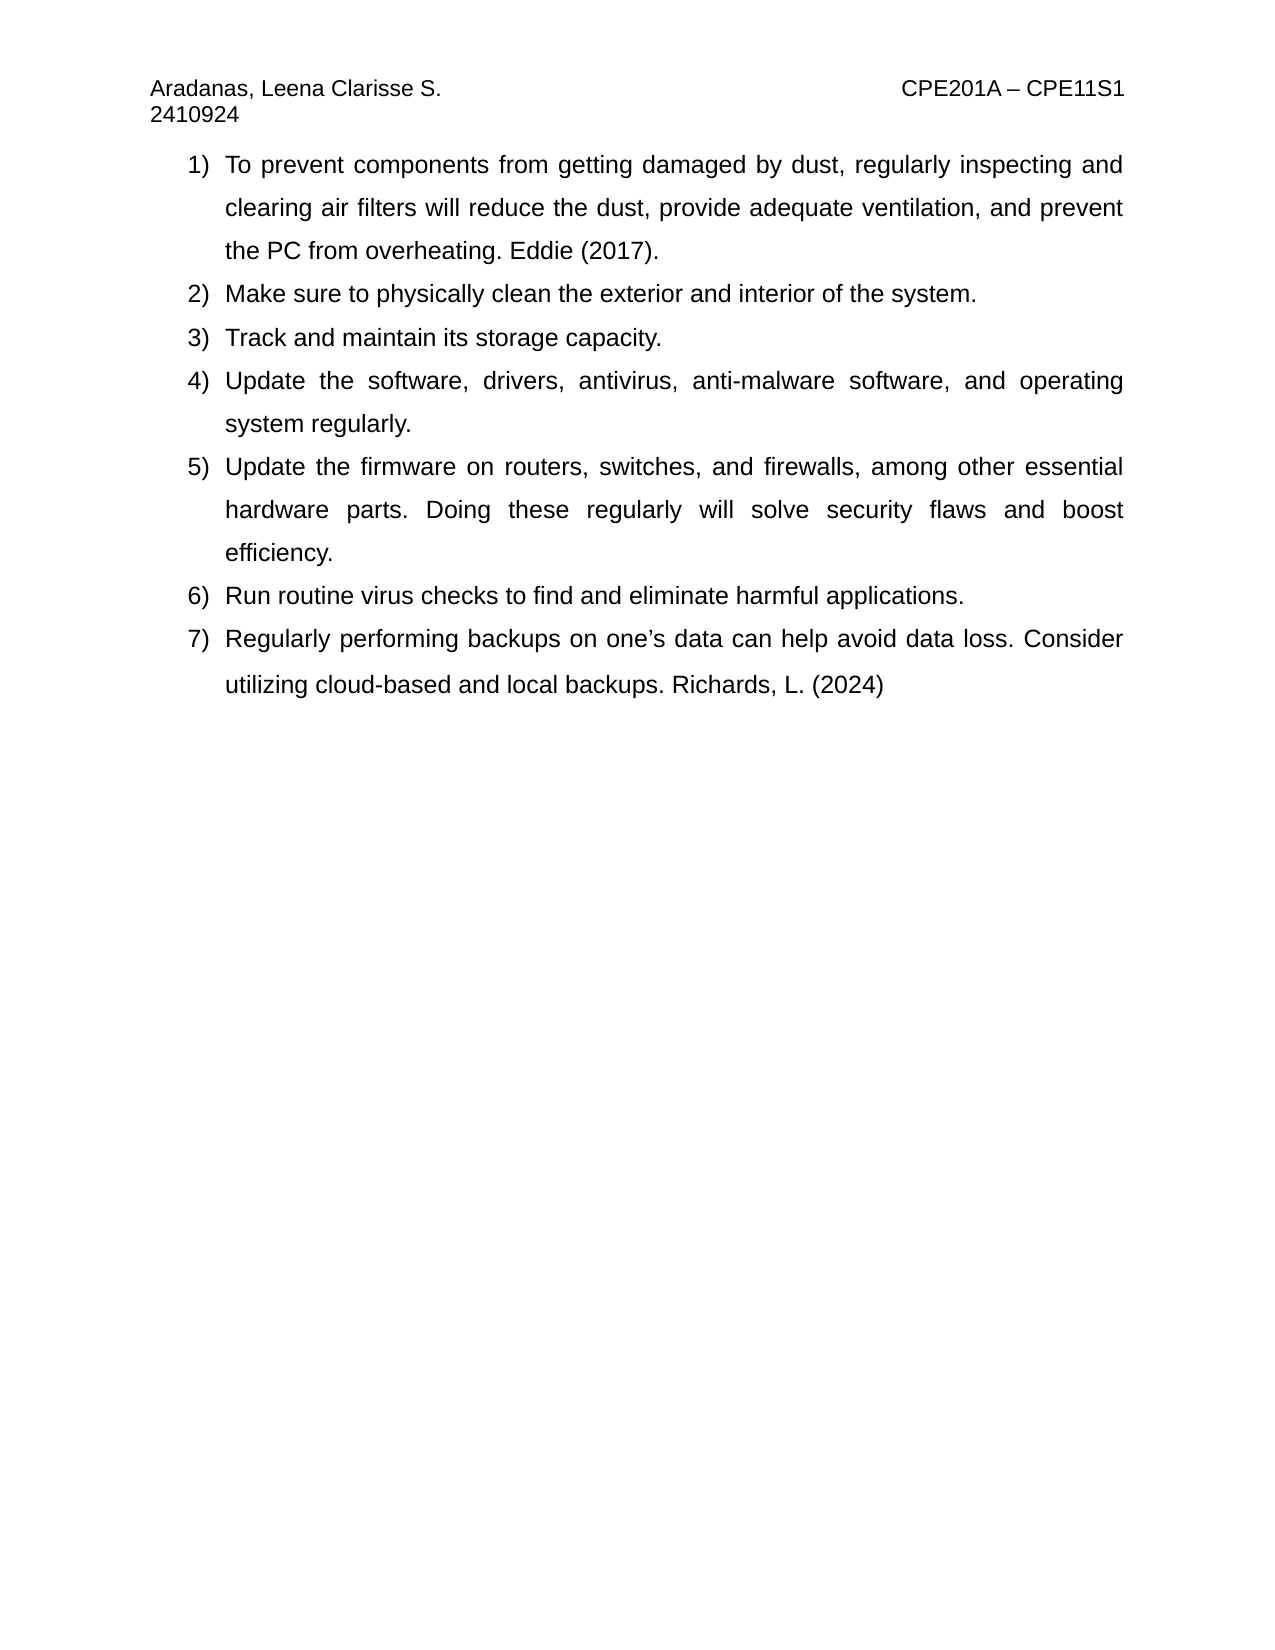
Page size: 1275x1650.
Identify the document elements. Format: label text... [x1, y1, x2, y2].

list Update the firmware on routers, switches, and firewalls, among other essential hardware parts. Doing these regularly will solve security flaws and boost efficiency. [187, 452, 1125, 567]
list Run routine virus checks to find and eliminate harmful applications. [187, 581, 1125, 610]
list To prevent components from getting damaged by dust, regularly inspecting and clearing air filters will reduce the dust, provide adequate ventilation, and prevent the PC from overheating. Eddie (2017). [187, 150, 1125, 265]
list Update the software, drivers, antivirus, anti-malware software, and operating system regularly. [187, 366, 1125, 437]
list Make sure to physically clean the exterior and interior of the system. [187, 279, 1125, 308]
list Track and maintain its storage capacity. [187, 322, 1125, 351]
list Regularly performing backups on one’s data can help avoid data loss. Consider utilizing cloud-based and local backups. Richards, L. (2024) [187, 624, 1125, 700]
